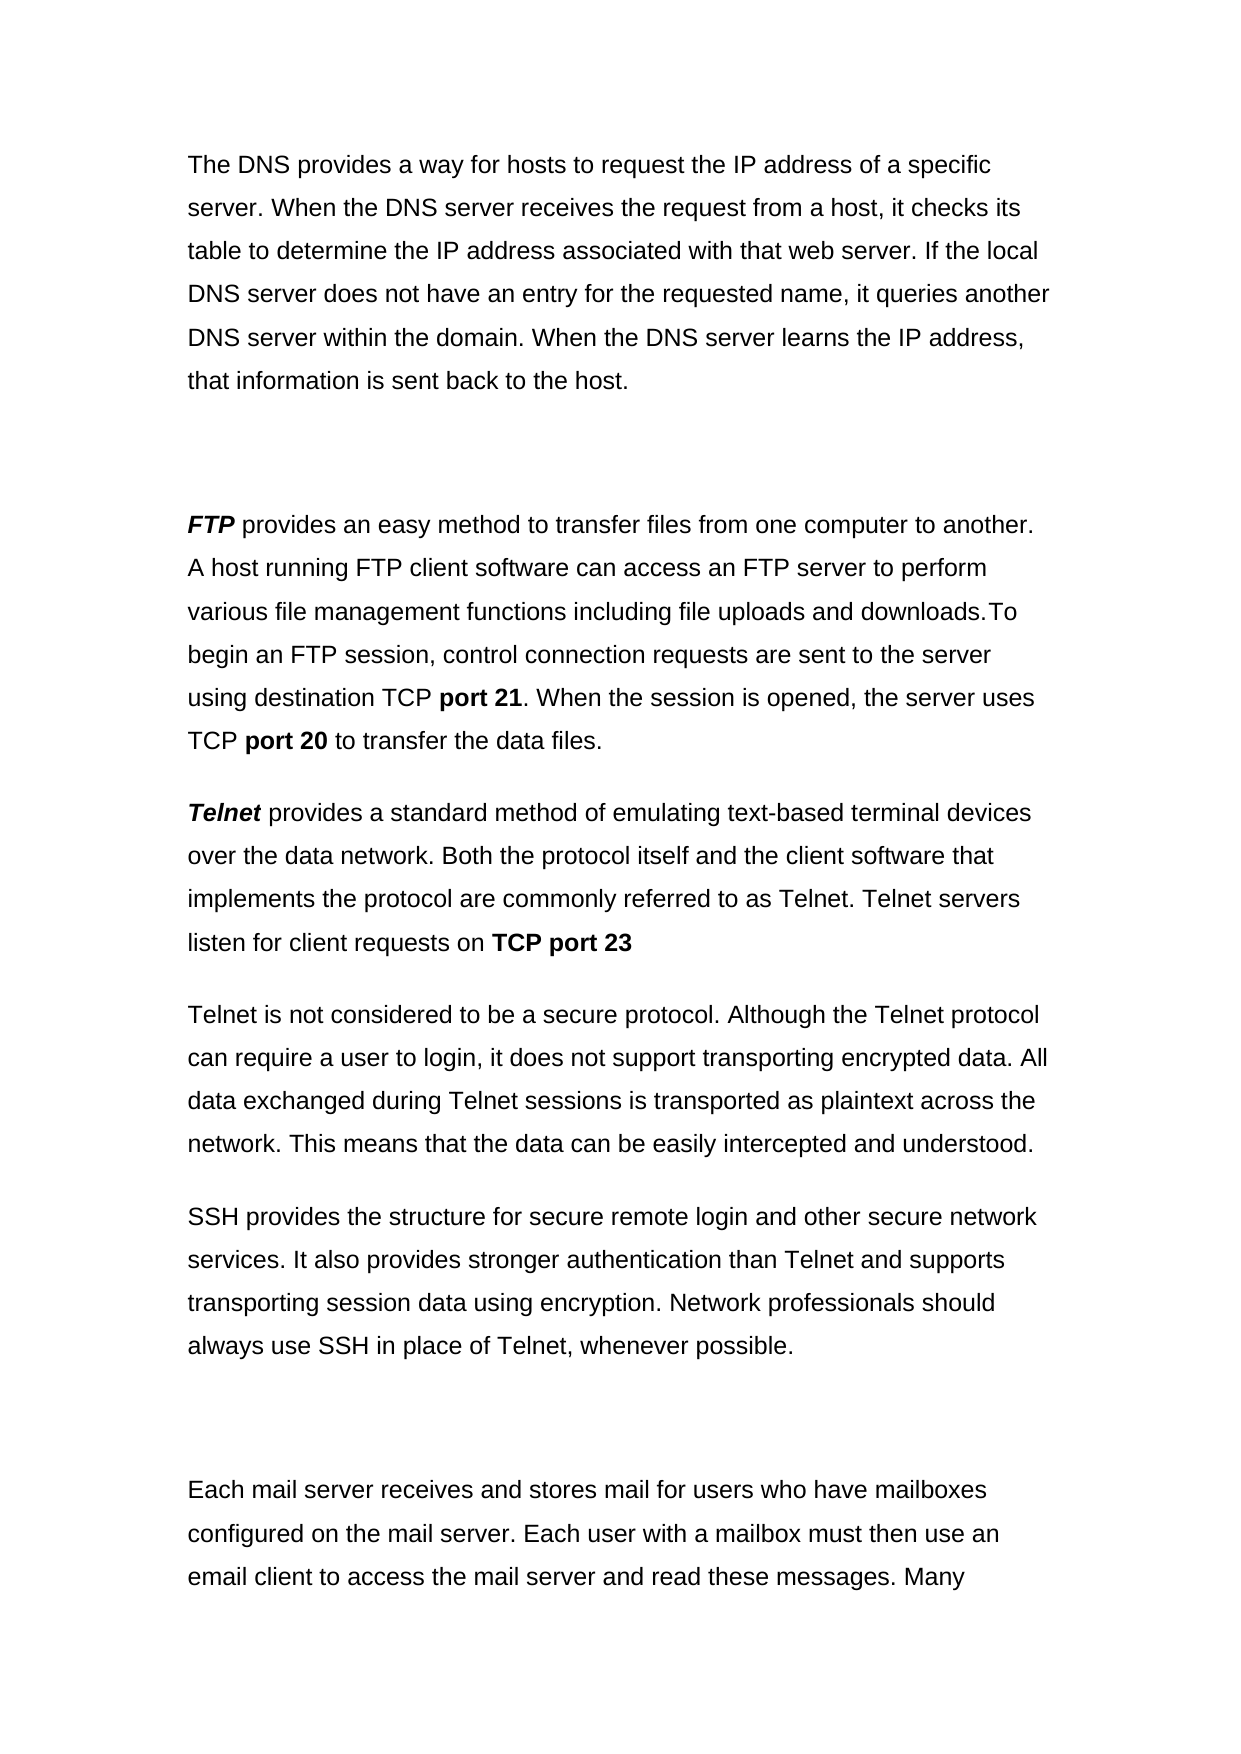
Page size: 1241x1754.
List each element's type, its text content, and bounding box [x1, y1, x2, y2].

text Telnet is not considered to be a secure protocol. Although the Telnet protocol can require a user to login, it does not support transporting encrypted data. All data exchanged during Telnet sessions is transported as plaintext across the network. This means that the data can be easily intercepted and understood. [187, 1000, 1053, 1158]
text The DNS provides a way for hosts to request the IP address of a specific server. When the DNS server receives the request from a host, it checks its table to determine the IP address associated with that web server. If the local DNS server does not have an entry for the requested name, it queries another DNS server within the domain. When the DNS server learns the IP address, that information is sent back to the host. [187, 150, 1053, 394]
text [187, 1475, 1053, 1590]
text FTP provides an easy method to transfer files from one computer to another. A host running FTP client software can access an FTP server to perform various file management functions including file uploads and downloads.To begin an FTP session, control connection requests are sent to the server using destination TCP port 21. When the session is opened, the server uses TCP port 20 to transfer the data files. [187, 510, 1053, 754]
text Telnet provides a standard method of emulating text-based terminal devices over the data network. Both the protocol itself and the client software that implements the protocol are commonly referred to as Telnet. Telnet servers listen for client requests on TCP port 23 [187, 798, 1053, 956]
text SSH provides the structure for secure remote login and other secure network services. It also provides stronger authentication than Telnet and supports transporting session data using encryption. Network professionals should always use SSH in place of Telnet, whenever possible. [187, 1201, 1053, 1359]
